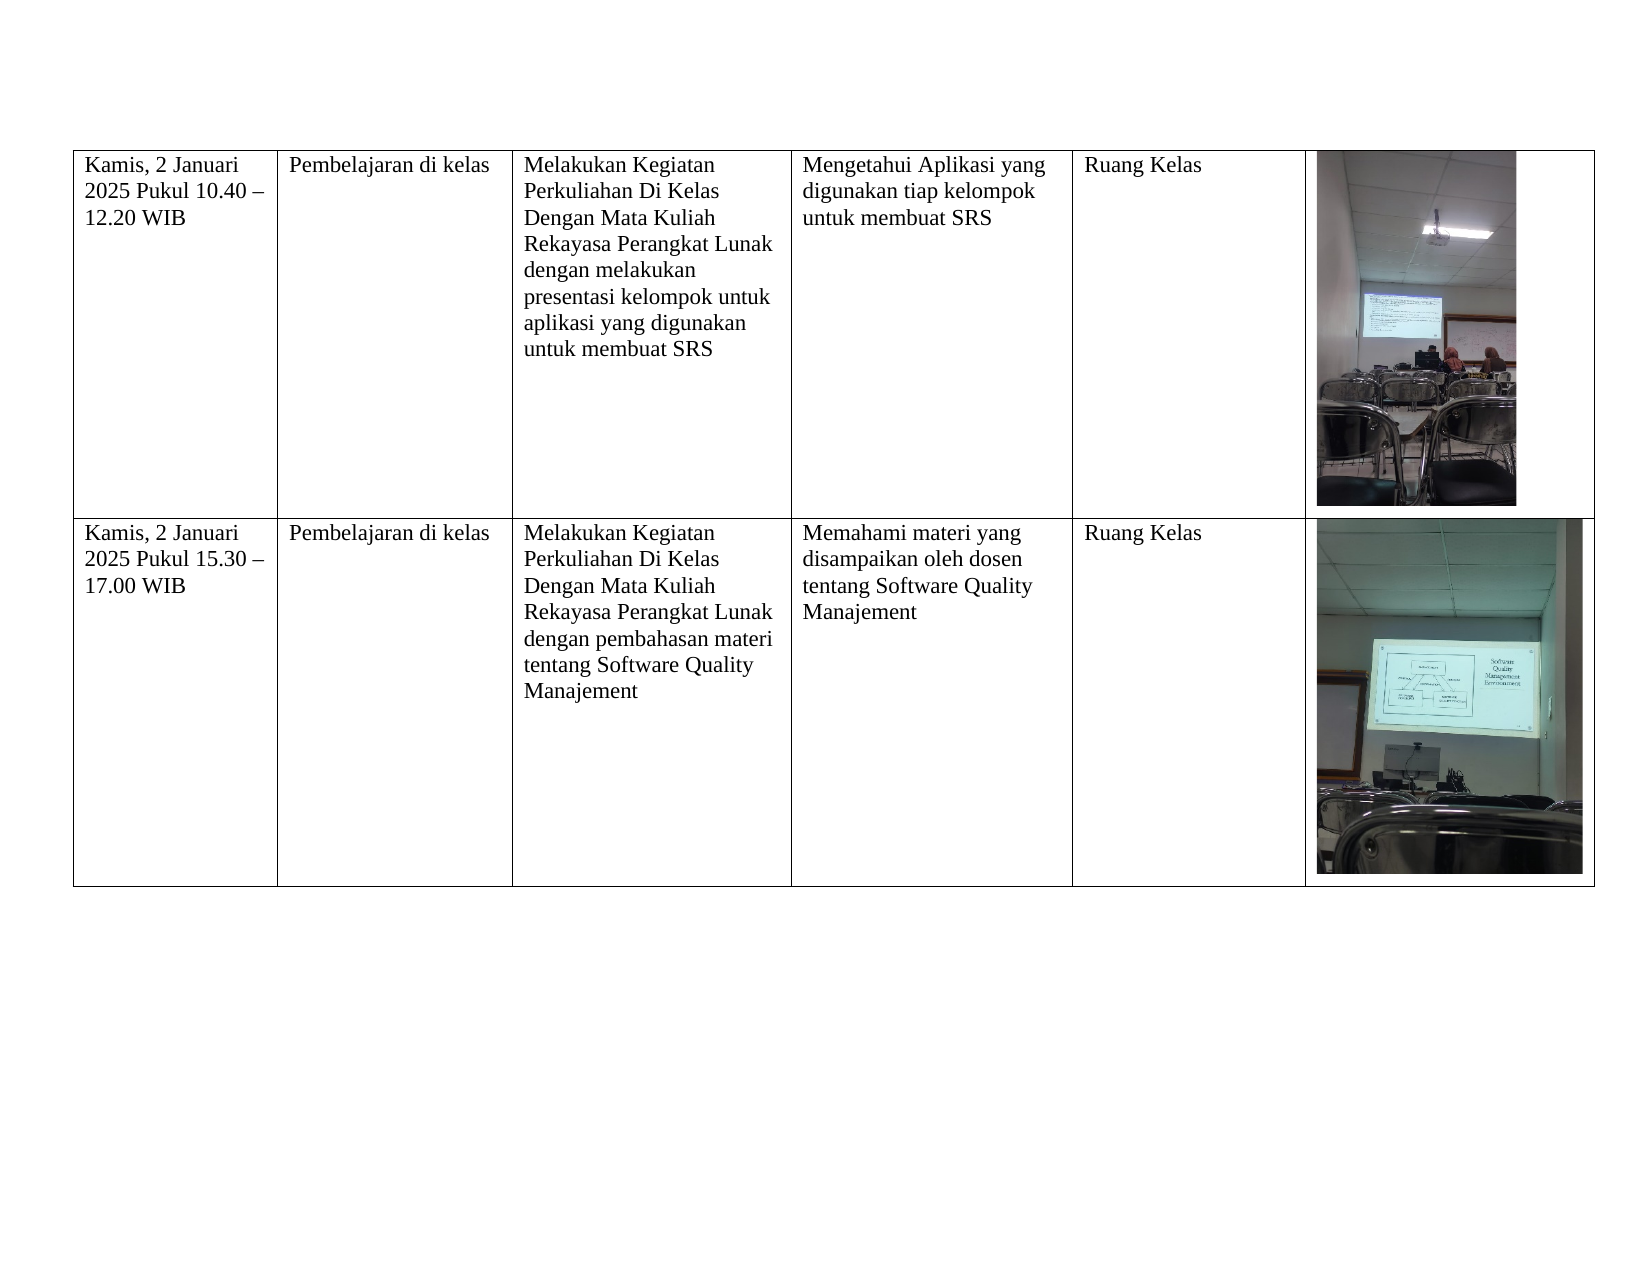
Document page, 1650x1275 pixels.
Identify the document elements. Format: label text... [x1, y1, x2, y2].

table_cell Kamis, 2 Januari 2025 Pukul 10.40 – 12.20 WIB [74, 151, 277, 518]
table_cell Ruang Kelas [1073, 519, 1305, 886]
table_cell Melakukan Kegiatan Perkuliahan Di Kelas Dengan Mata Kuliah Rekayasa Perangkat Lunak dengan melakukan presentasi kelompok untuk aplikasi yang digunakan untuk membuat SRS [513, 151, 791, 518]
table_cell [1306, 151, 1594, 518]
table_cell Pembelajaran di kelas [278, 519, 512, 886]
table_cell Pembelajaran di kelas [278, 151, 512, 518]
table_cell [1306, 519, 1594, 886]
table_cell Ruang Kelas [1073, 151, 1305, 518]
table_cell Memahami materi yang disampaikan oleh dosen tentang Software Quality Manajement [792, 519, 1072, 886]
picture [1316, 519, 1583, 874]
table_cell Mengetahui Aplikasi yang digunakan tiap kelompok untuk membuat SRS [792, 151, 1072, 518]
picture [1316, 151, 1517, 506]
table_cell Melakukan Kegiatan Perkuliahan Di Kelas Dengan Mata Kuliah Rekayasa Perangkat Lunak dengan pembahasan materi tentang Software Quality Manajement [513, 519, 791, 886]
table_cell Kamis, 2 Januari 2025 Pukul 15.30 – 17.00 WIB [74, 519, 277, 886]
